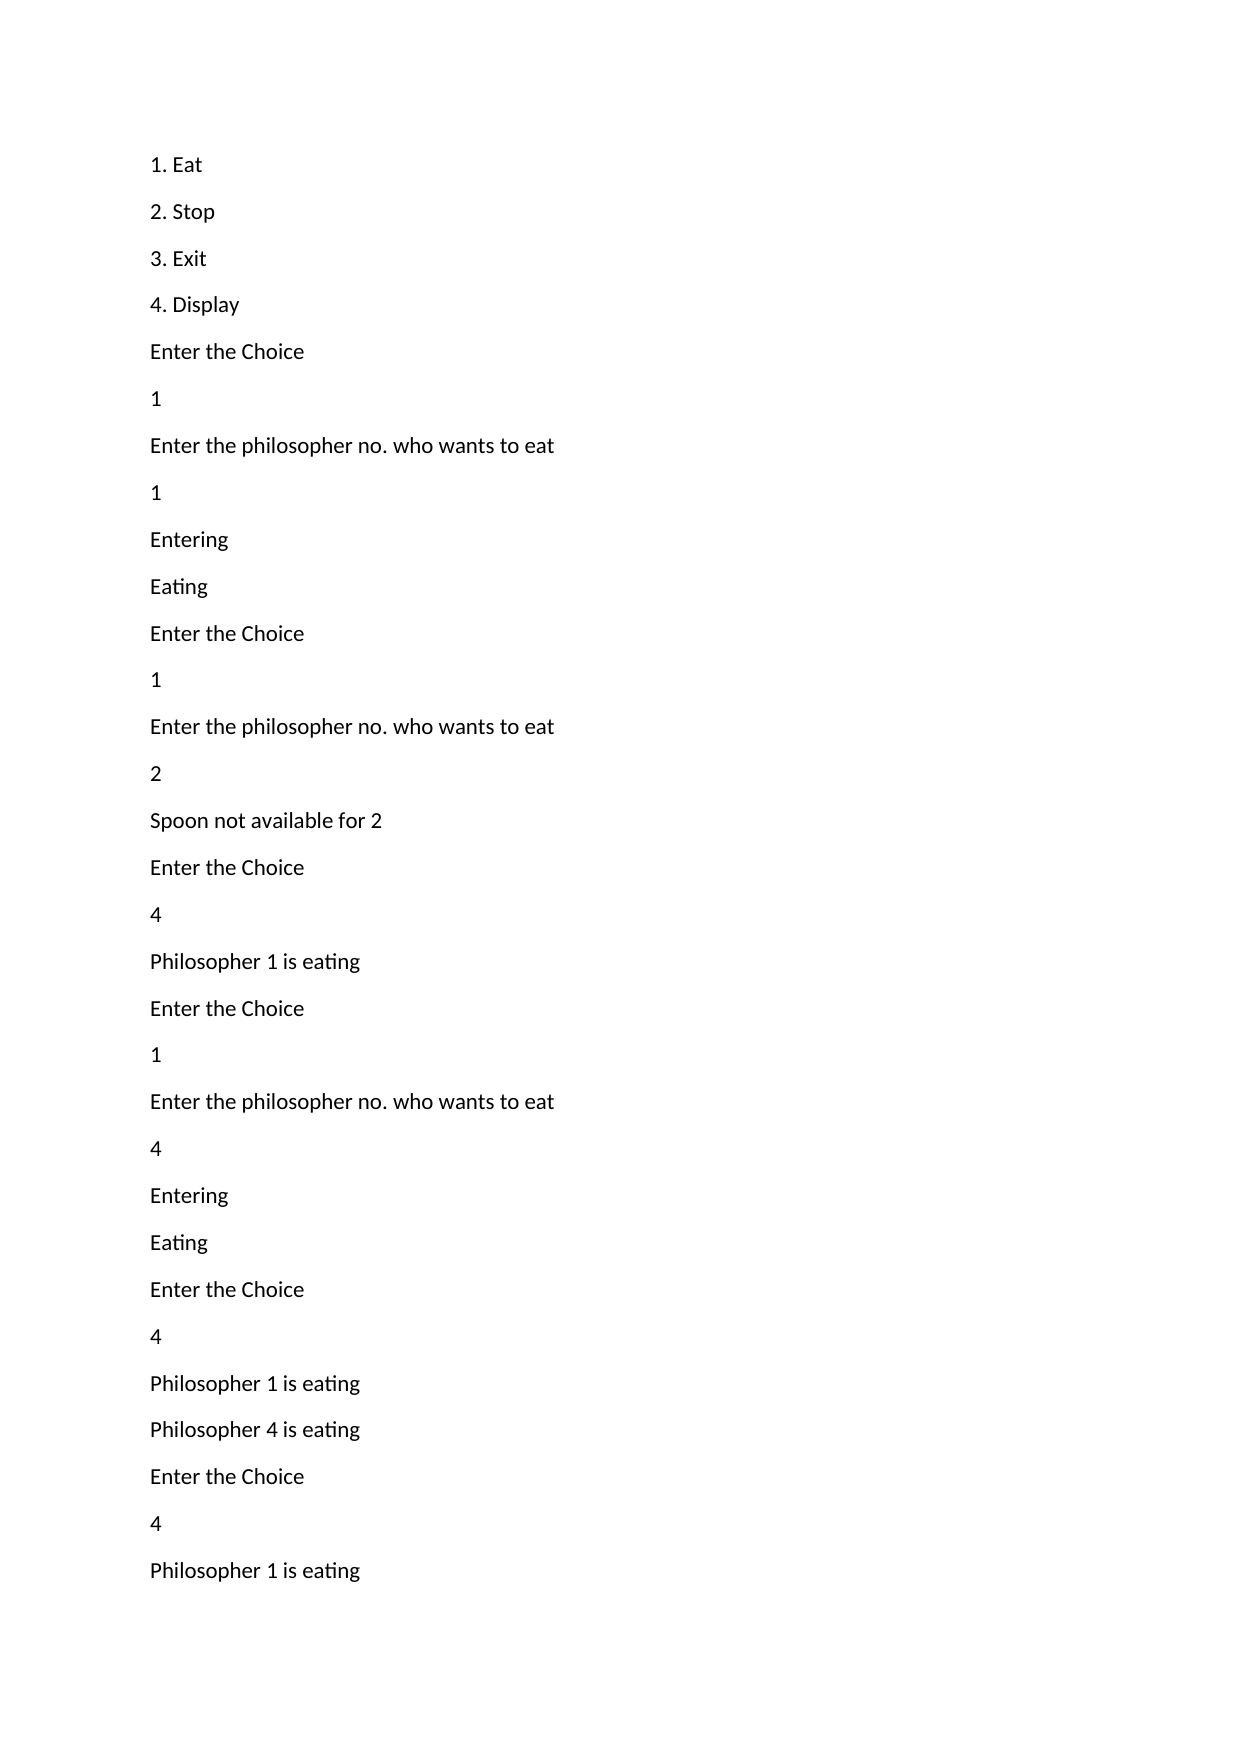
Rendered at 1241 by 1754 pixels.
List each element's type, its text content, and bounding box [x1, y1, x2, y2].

text 1 [150, 1041, 1090, 1069]
text 1 [150, 478, 1090, 506]
text 2 [150, 759, 1090, 787]
text Philosopher 4 is eating [150, 1416, 1090, 1444]
text 1 [150, 666, 1090, 694]
text Enter the Choice [150, 619, 1090, 647]
text Enter the Choice [150, 853, 1090, 881]
text 4 [150, 1509, 1090, 1537]
text Spoon not available for 2 [150, 806, 1090, 834]
text Entering [150, 1181, 1090, 1209]
text Philosopher 1 is eating [150, 1369, 1090, 1397]
text 4 [150, 1134, 1090, 1162]
text Enter the Choice [150, 994, 1090, 1022]
text Eating [150, 1228, 1090, 1256]
text Enter the Choice [150, 1275, 1090, 1303]
text Enter the Choice [150, 1462, 1090, 1491]
text 4 [150, 900, 1090, 928]
text Enter the philosopher no. who wants to eat [150, 712, 1090, 741]
text 3. Exit [150, 244, 1090, 272]
text 2. Stop [150, 197, 1090, 225]
text Philosopher 1 is eating [150, 947, 1090, 975]
text Enter the Choice [150, 337, 1090, 366]
text Enter the philosopher no. who wants to eat [150, 1087, 1090, 1116]
text 4 [150, 1322, 1090, 1350]
text 4. Display [150, 291, 1090, 319]
text 1. Eat [150, 150, 1090, 178]
text 1 [150, 384, 1090, 412]
text Eating [150, 572, 1090, 600]
text Enter the philosopher no. who wants to eat [150, 431, 1090, 459]
text Entering [150, 525, 1090, 553]
text Philosopher 1 is eating [150, 1556, 1090, 1584]
